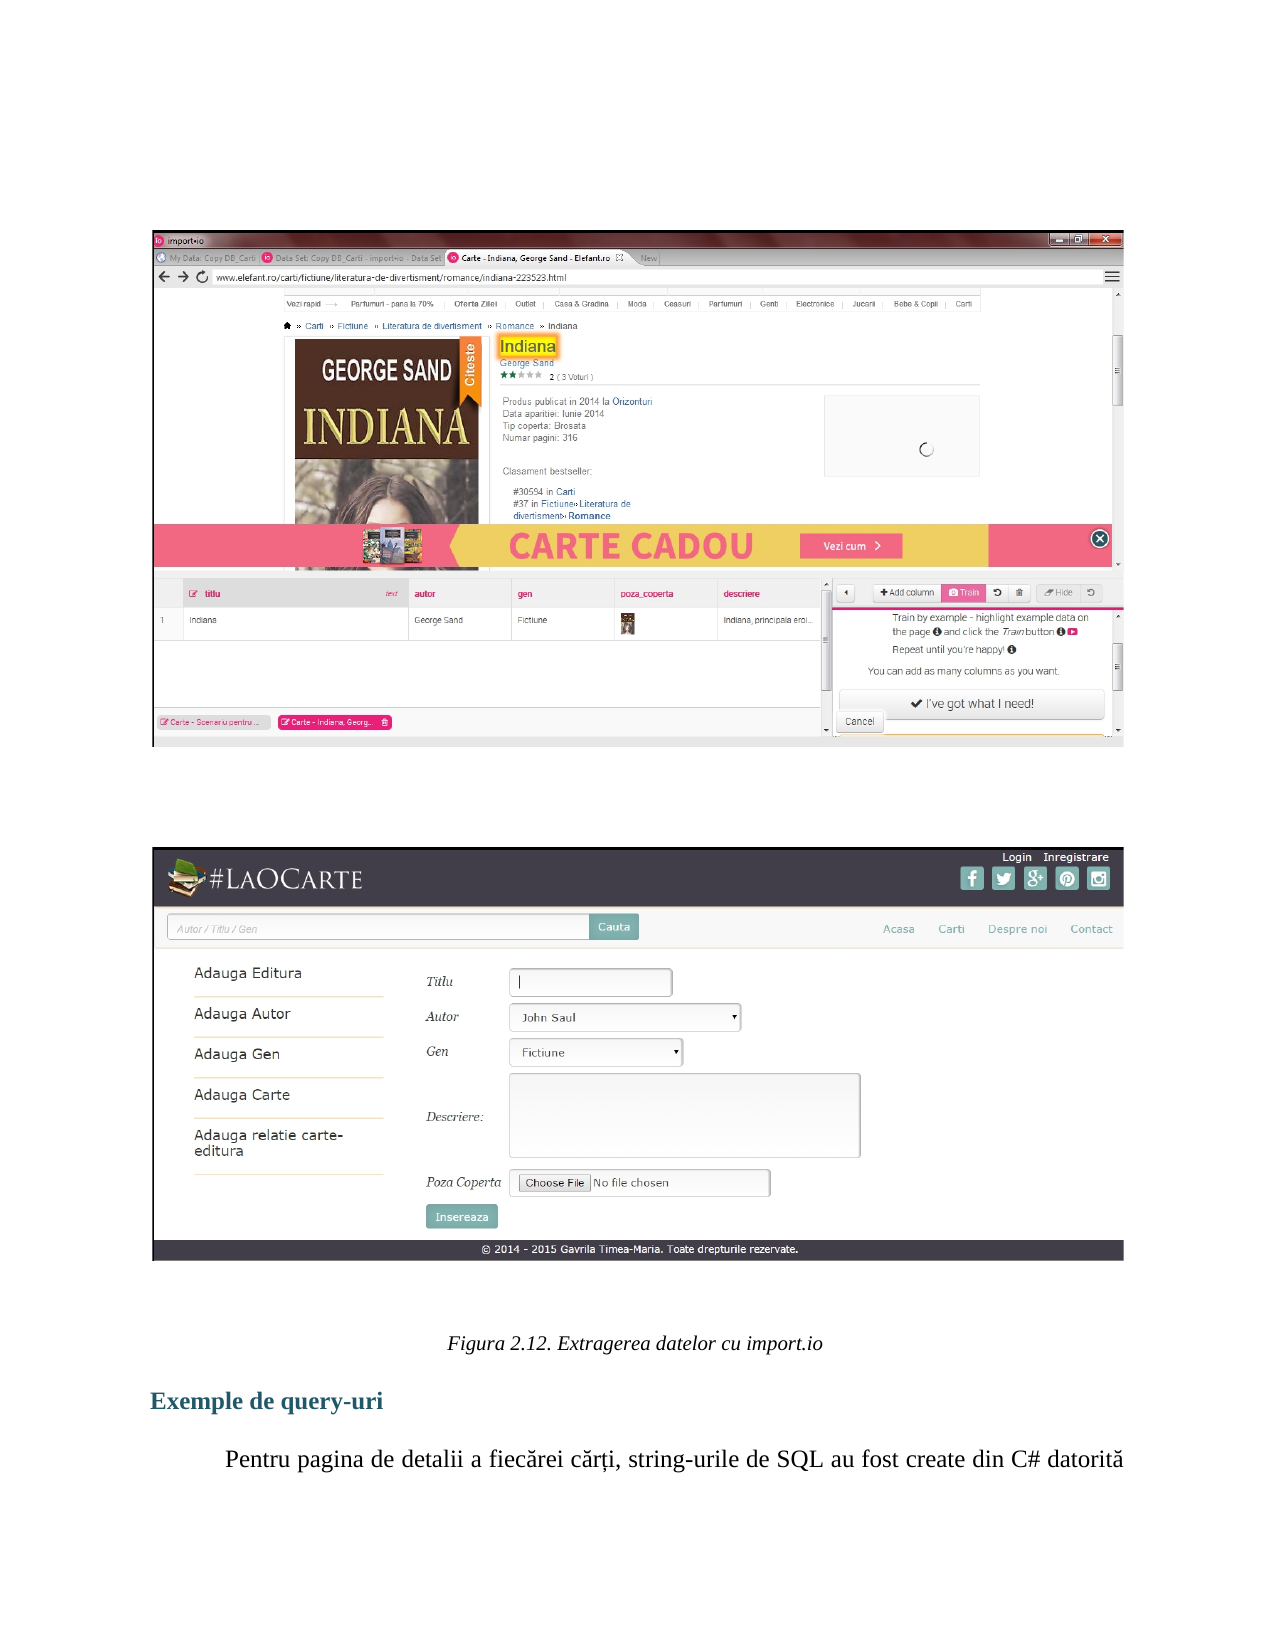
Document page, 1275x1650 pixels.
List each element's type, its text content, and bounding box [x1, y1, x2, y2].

picture [151, 847, 1123, 1260]
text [150, 1444, 1125, 1472]
picture [151, 230, 1123, 746]
text Exemple de query-uri [150, 1386, 1125, 1415]
